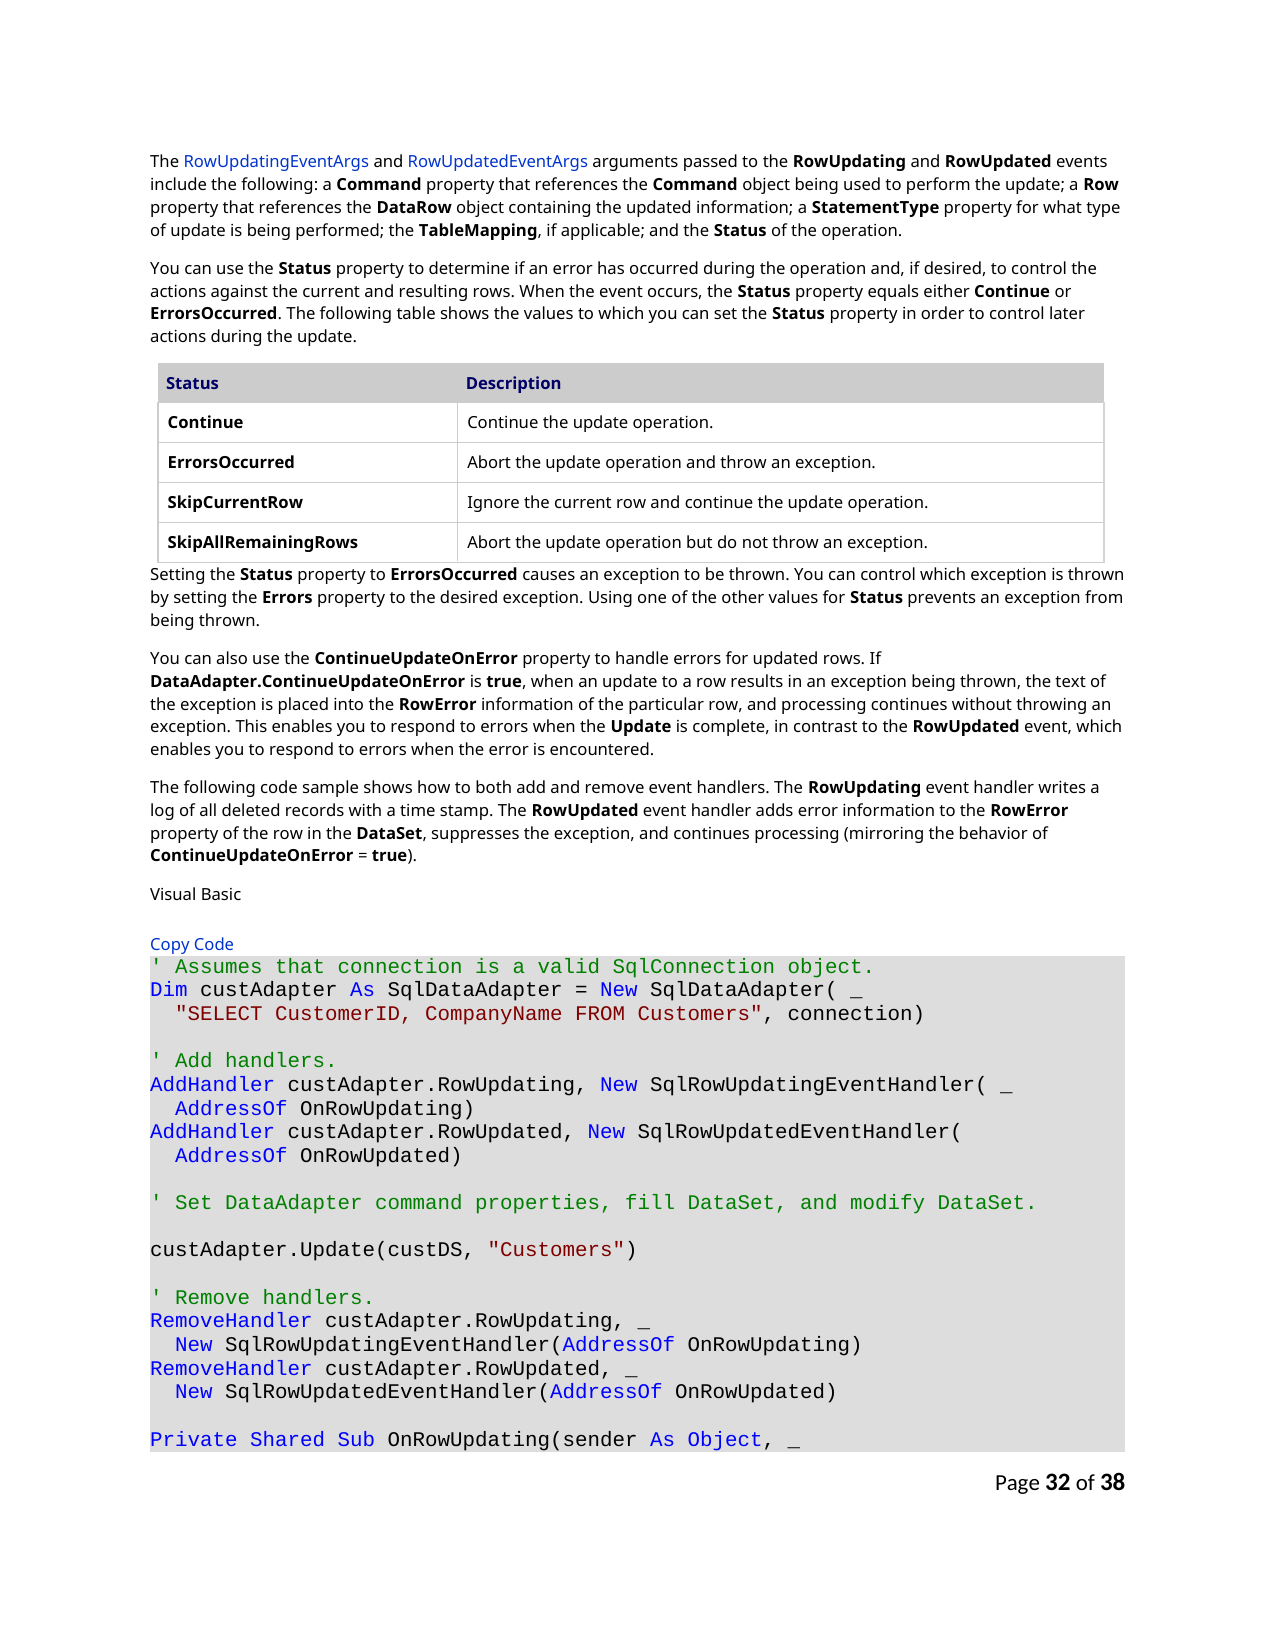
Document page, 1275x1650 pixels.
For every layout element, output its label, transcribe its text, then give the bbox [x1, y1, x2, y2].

text RemoveHandler custAdapter.RowUpdating, _ [150, 1310, 1125, 1334]
text You can also use the ContinueUpdateOnError property to handle errors for updated rows. If DataAdapter.ContinueUpdateOnError is true, when an update to a row results in an exception being thrown, the text of the exception is placed into the RowError information of the particular row, and processing continues without throwing an exception. This enables you to respond to errors when the Update is complete, in contrast to the RowUpdated event, which enables you to respond to errors when the error is encountered. [150, 647, 1125, 760]
text The following code sample shows how to both add and remove event handlers. The RowUpdating event handler writes a log of all deleted records with a time stamp. The RowUpdated event handler adds error information to the RowError property of the row in the DataSet, suppresses the exception, and continues processing (mirroring the behavior of ContinueUpdateOnError = true). [150, 776, 1125, 867]
table_cell Continue [159, 403, 457, 442]
table_cell SkipAllRemainingRows [159, 523, 457, 561]
text AddressOf OnRowUpdated) [150, 1145, 1125, 1168]
text You can use the Status property to determine if an error has occurred during the operation and, if desired, to control the actions against the current and resulting rows. When the event occurs, the Status property equals either Continue or ErrorsOccurred. The following table shows the values to which you can set the Status property in order to control later actions during the update. [150, 256, 1125, 347]
text AddHandler custAdapter.RowUpdated, New SqlRowUpdatedEventHandler( [150, 1121, 1125, 1145]
text ' Add handlers. [150, 1050, 1125, 1074]
text Setting the Status property to ErrorsOccurred causes an exception to be thrown. You can control which exception is thrown by setting the Errors property to the desired exception. Using one of the other values for Status prevents an exception from being thrown. [150, 563, 1125, 631]
text ' Assumes that connection is a valid SqlConnection object. [150, 956, 1125, 979]
table_cell ErrorsOccurred [159, 443, 457, 482]
text New SqlRowUpdatedEventHandler(AddressOf OnRowUpdated) [150, 1381, 1125, 1405]
text The RowUpdatingEventArgs and RowUpdatedEventArgs arguments passed to the RowUpdating and RowUpdated events include the following: a Command property that references the Command object being used to perform the update; a Row property that references the DataRow object containing the updated information; a StatementType property for what type of update is being performed; the TableMapping, if applicable; and the Status of the operation. [150, 150, 1125, 241]
table_cell Ignore the current row and continue the update operation. [458, 483, 1103, 521]
table_cell Abort the update operation and throw an exception. [458, 443, 1103, 482]
text ' Remove handlers. [150, 1287, 1125, 1310]
table_header Description [458, 364, 1103, 402]
text Copy Code [150, 933, 1125, 956]
text Private Shared Sub OnRowUpdating(sender As Object, _ [150, 1429, 1125, 1452]
table_header Status [159, 364, 457, 402]
table_cell Abort the update operation but do not throw an exception. [458, 523, 1103, 561]
text ' Set DataAdapter command properties, fill DataSet, and modify DataSet. [150, 1192, 1125, 1216]
text AddressOf OnRowUpdating) [150, 1098, 1125, 1121]
text custAdapter.Update(custDS, "Customers") [150, 1239, 1125, 1263]
table_cell Continue the update operation. [458, 403, 1103, 442]
text AddHandler custAdapter.RowUpdating, New SqlRowUpdatingEventHandler( _ [150, 1074, 1125, 1098]
table_cell SkipCurrentRow [159, 483, 457, 521]
text RemoveHandler custAdapter.RowUpdated, _ [150, 1358, 1125, 1381]
text Visual Basic [150, 882, 1125, 905]
text "SELECT CustomerID, CompanyName FROM Customers", connection) [150, 1003, 1125, 1027]
text New SqlRowUpdatingEventHandler(AddressOf OnRowUpdating) [150, 1334, 1125, 1358]
text Dim custAdapter As SqlDataAdapter = New SqlDataAdapter( _ [150, 979, 1125, 1003]
